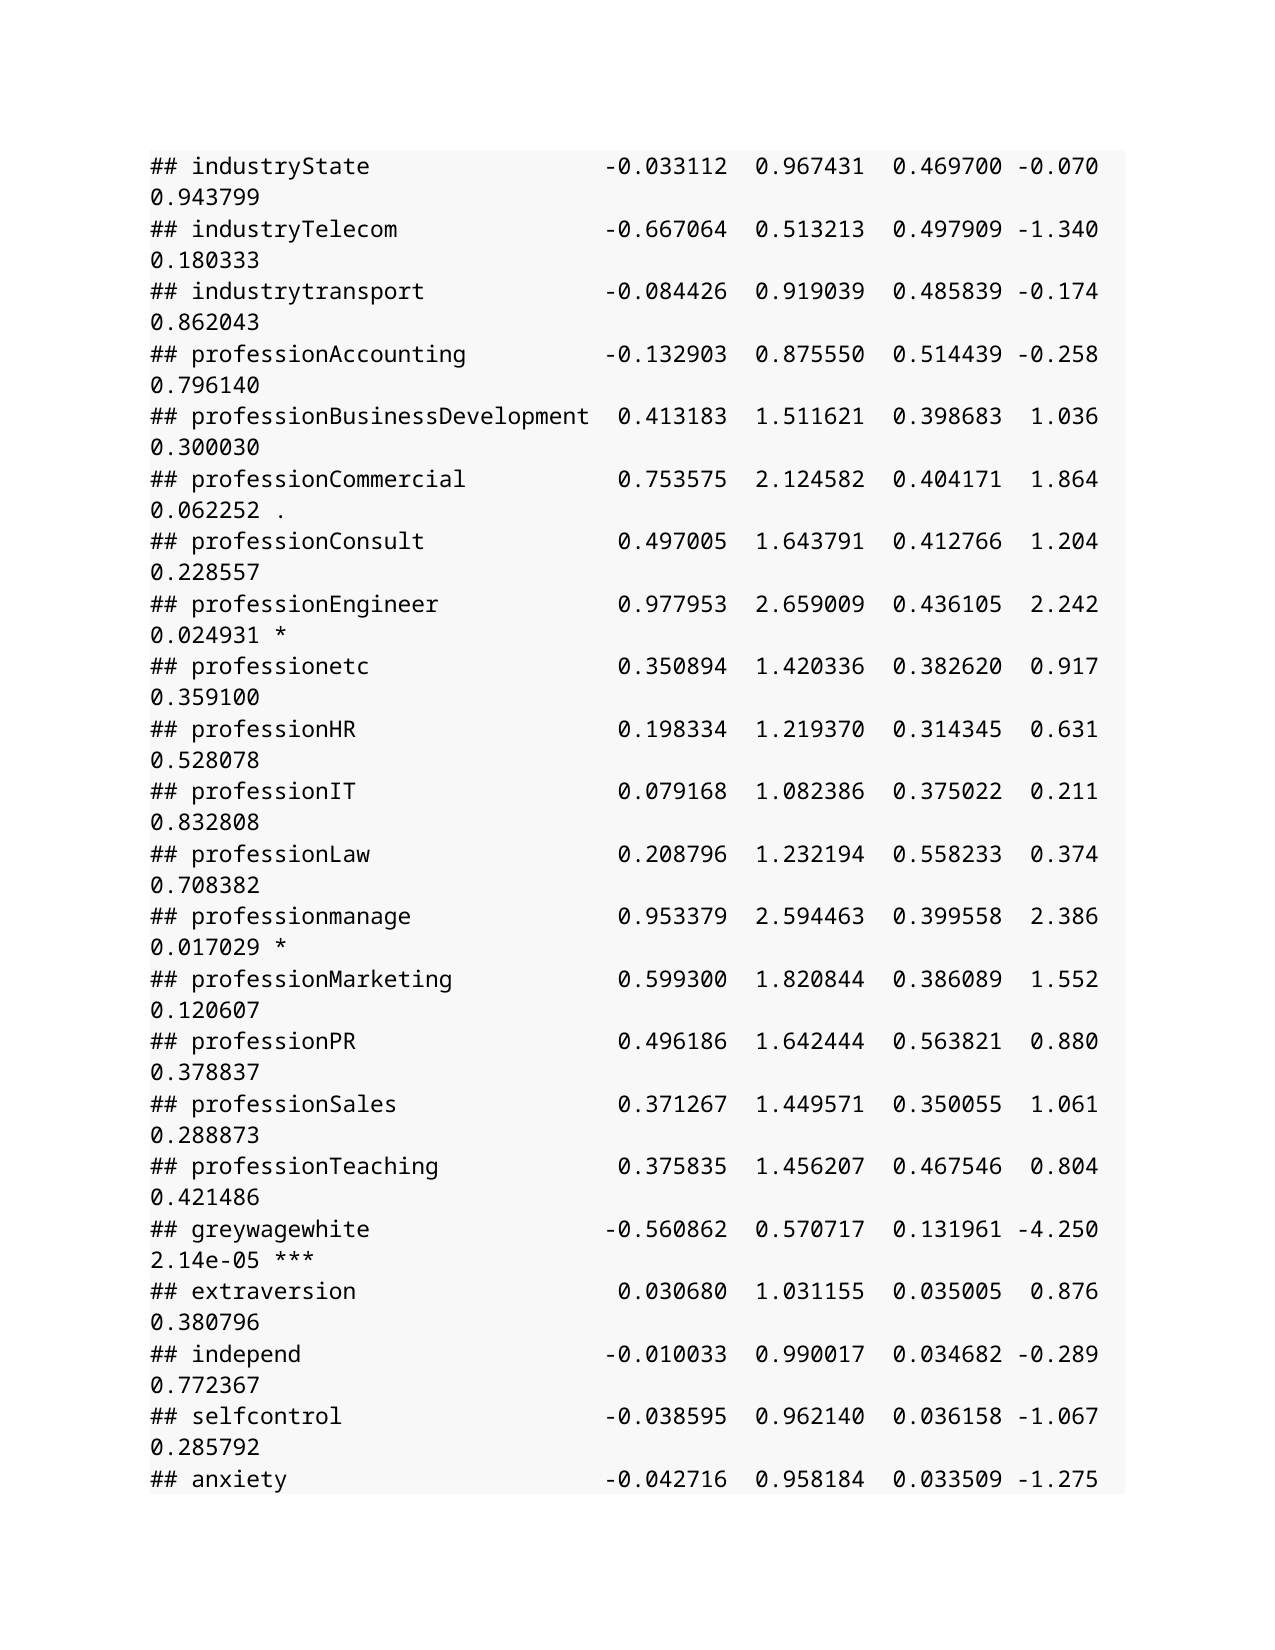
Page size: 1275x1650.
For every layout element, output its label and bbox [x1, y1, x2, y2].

text [150, 150, 1125, 1494]
